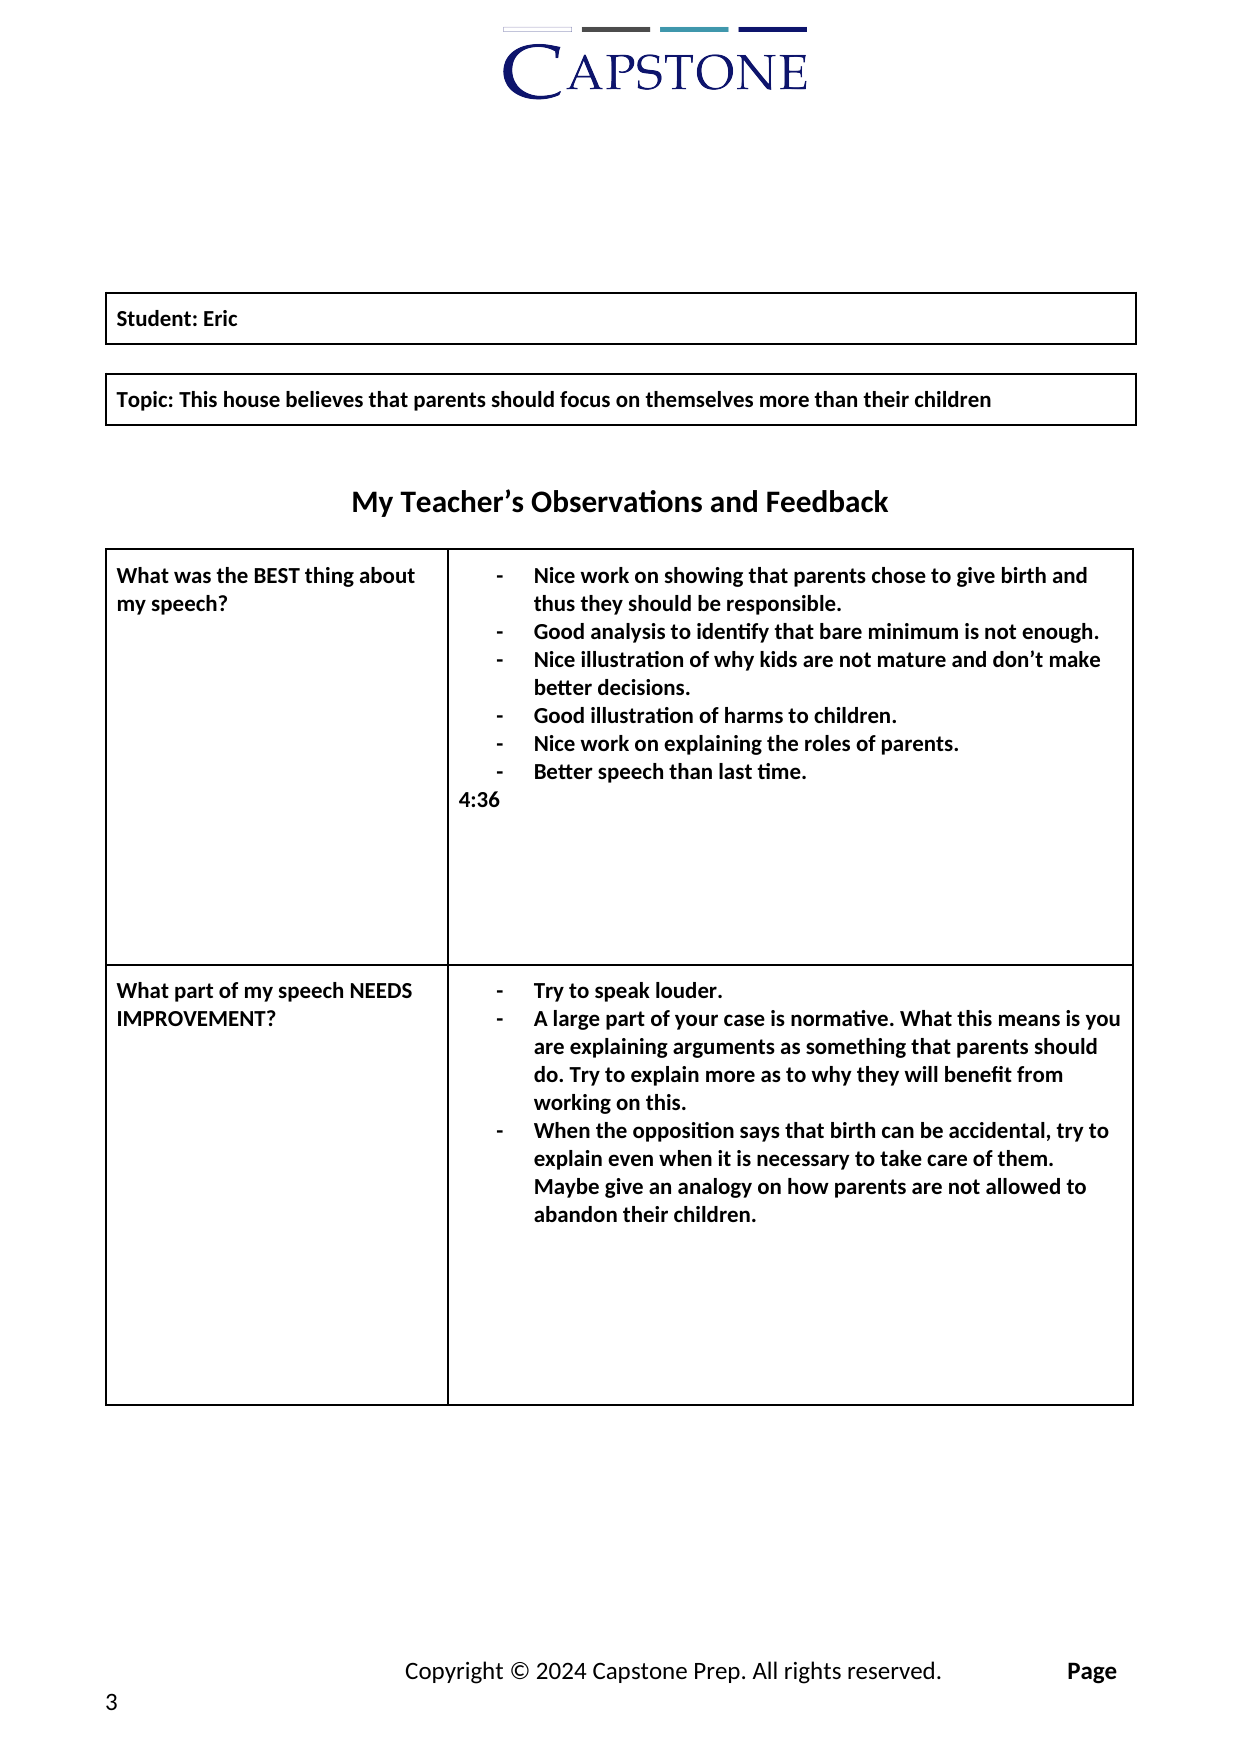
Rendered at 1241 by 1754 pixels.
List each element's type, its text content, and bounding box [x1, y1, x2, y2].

picture [495, 18, 816, 106]
text My Teacher’s Observations and Feedback [105, 482, 1135, 520]
table_header What was the BEST thing about my speech? [107, 550, 447, 963]
table_cell What part of my speech NEEDS IMPROVEMENT? [107, 966, 447, 1404]
table_header Nice work on showing that parents chose to give birth and thus they should be responsible. Good analysis to identify that bare minimum is not enough. Nice illustration of why kids are not mature and don’t make better decisions. Good illustration of harms to children. Nice work on explaining the roles of parents. Better speech than last time. 4:36 [449, 550, 1132, 963]
table_header Student: Eric [107, 294, 1135, 342]
table_header Topic: This house believes that parents should focus on themselves more than their children [107, 375, 1135, 423]
table_cell Try to speak louder. A large part of your case is normative. What this means is you are explaining arguments as something that parents should do. Try to explain more as to why they will benefit from working on this. When the opposition says that birth can be accidental, try to explain even when it is necessary to take care of them. Maybe give an analogy on how parents are not allowed to abandon their children. [449, 966, 1132, 1404]
